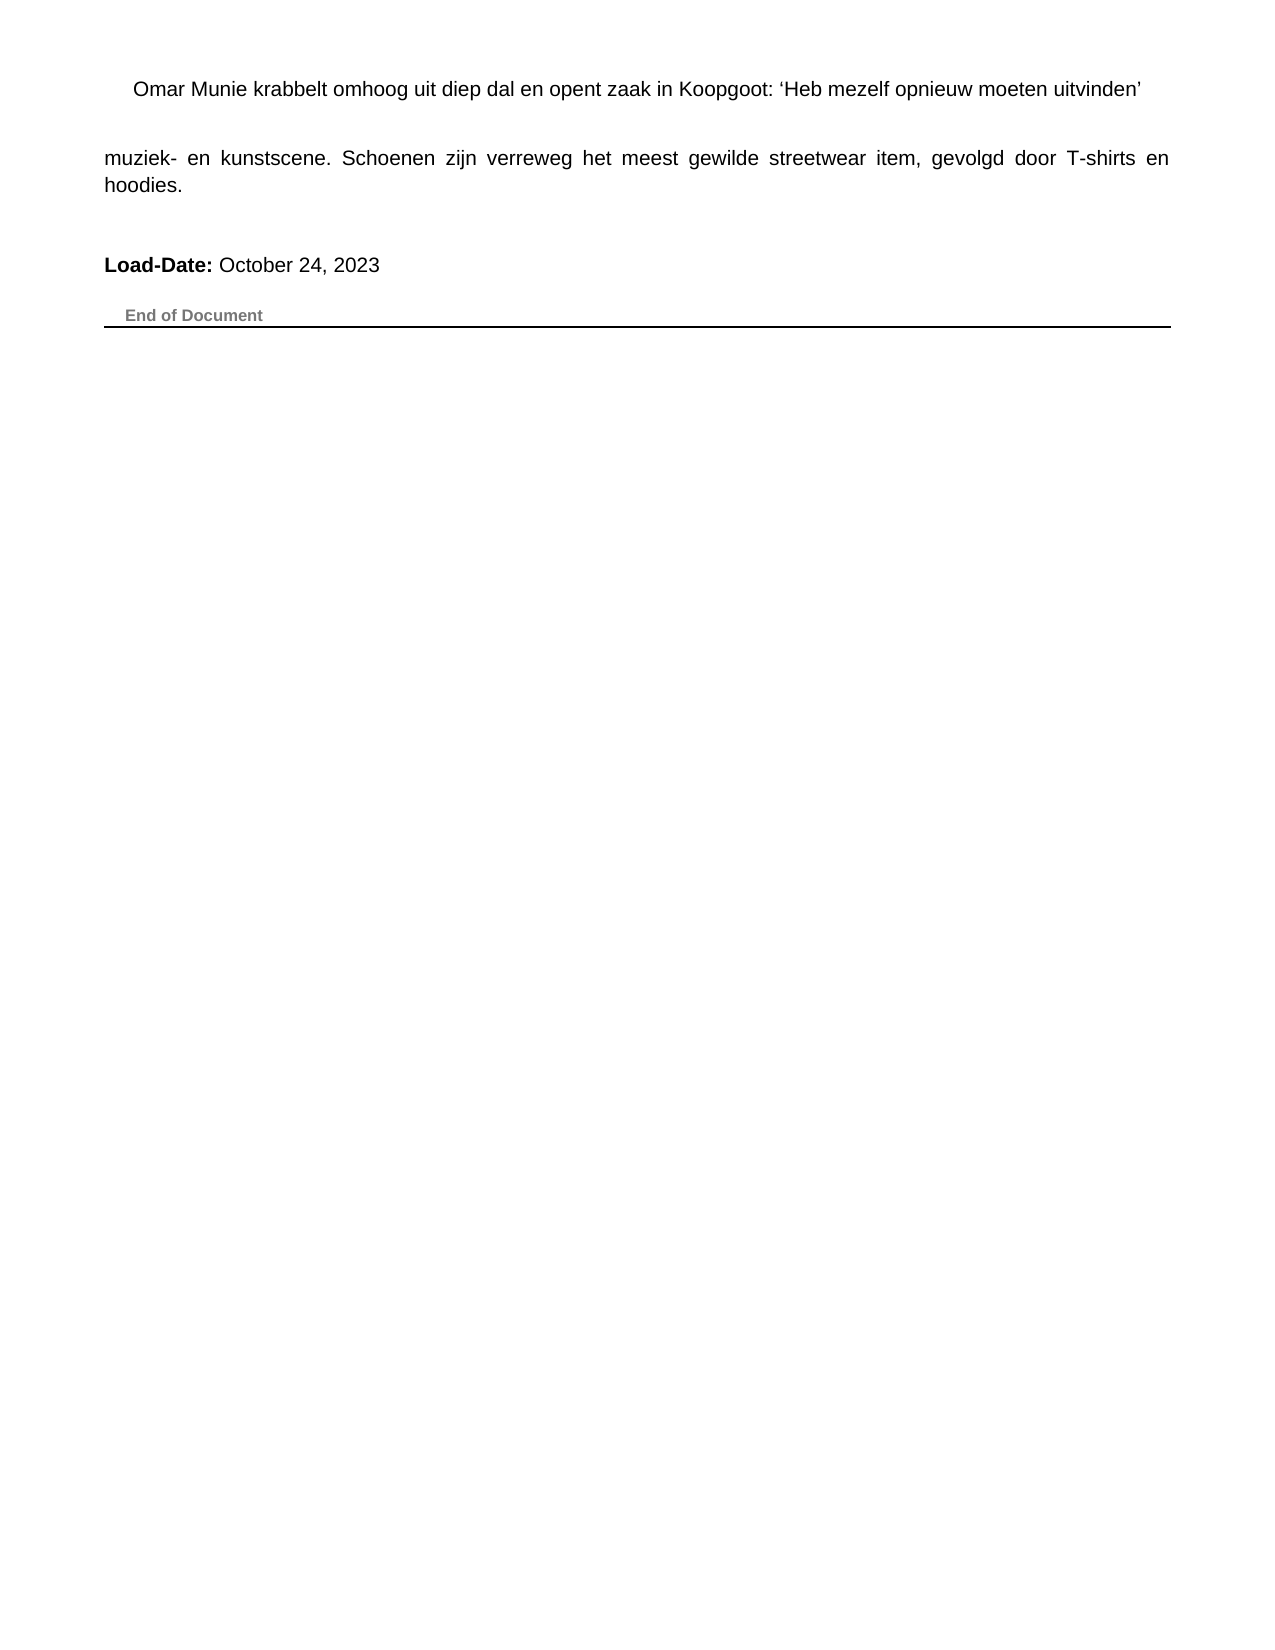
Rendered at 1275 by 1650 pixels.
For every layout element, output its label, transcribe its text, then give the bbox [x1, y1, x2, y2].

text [104, 142, 1171, 196]
text Load-Date: October 24, 2023 [104, 221, 1171, 277]
text End of Document [125, 306, 1171, 325]
